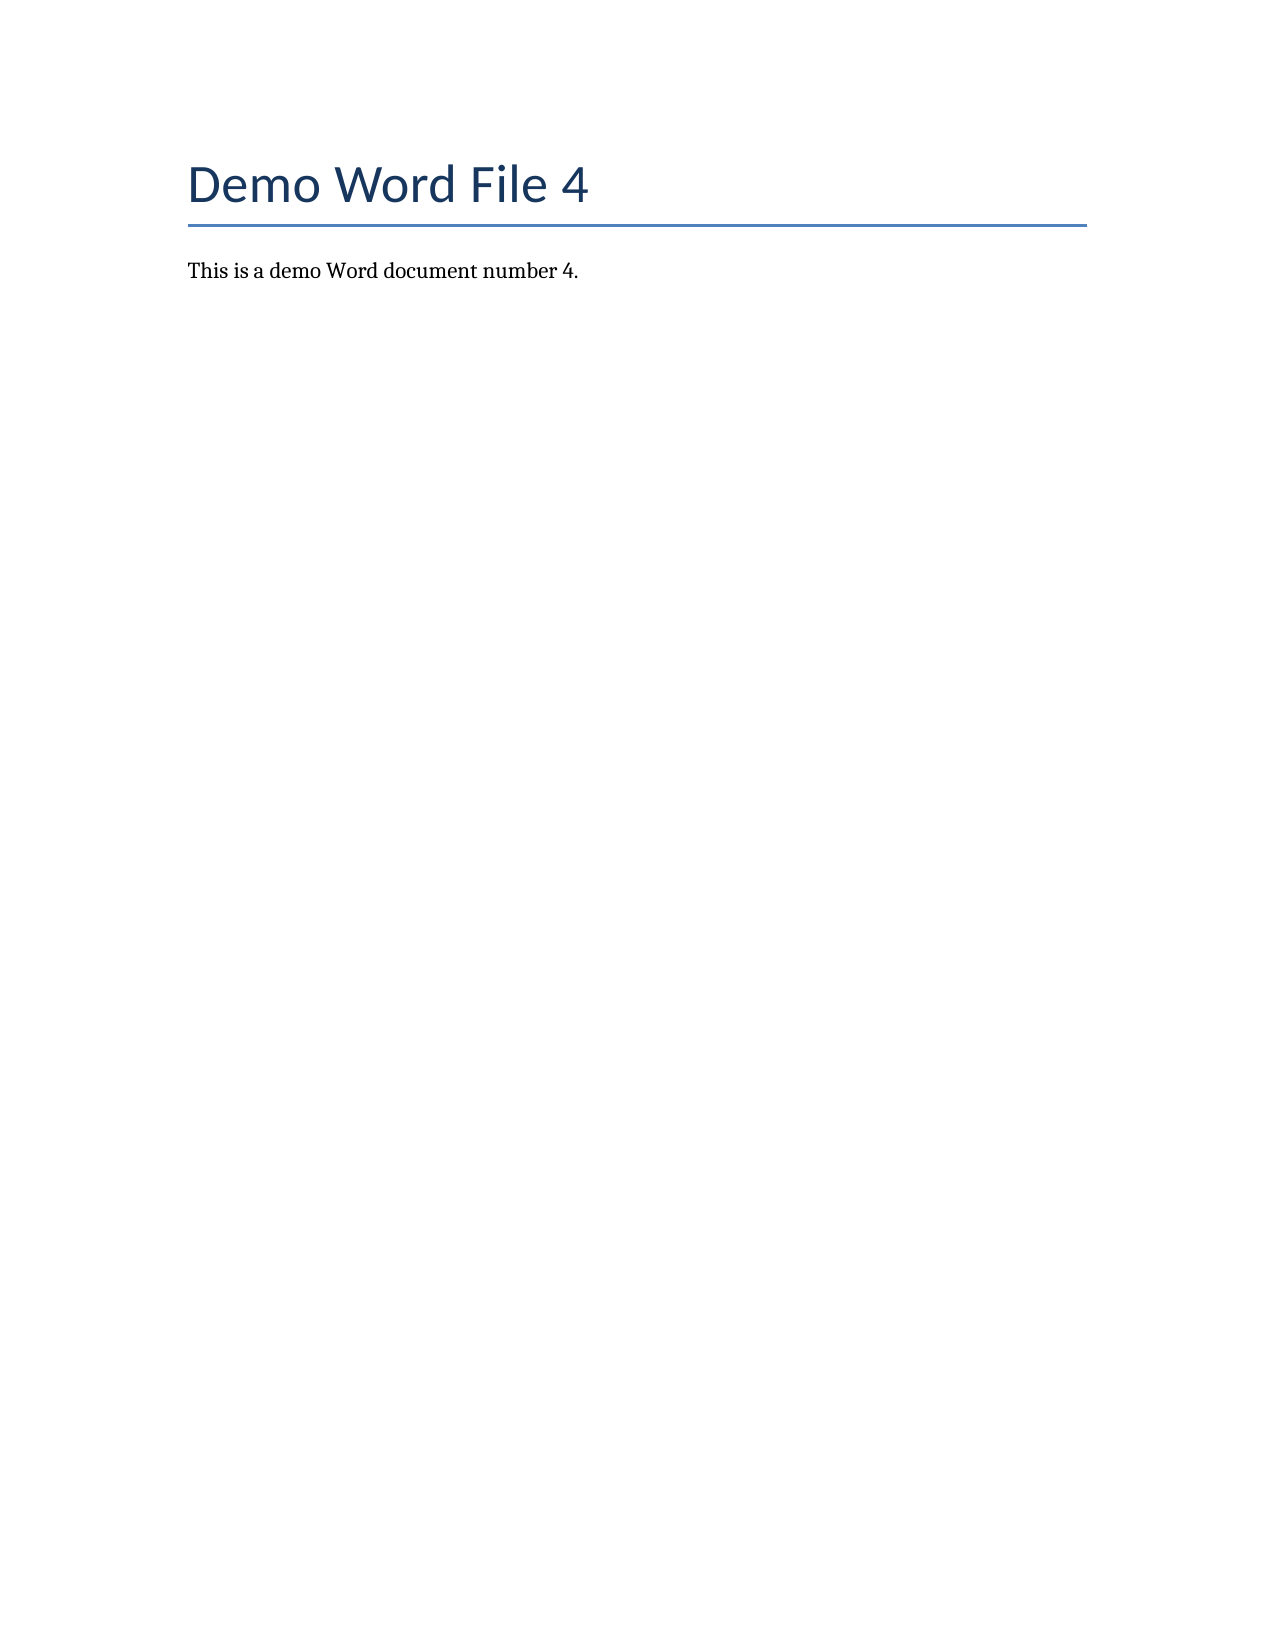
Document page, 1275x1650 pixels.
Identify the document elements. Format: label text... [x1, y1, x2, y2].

title Demo Word File 4 [187, 150, 1087, 227]
text This is a demo Word document number 4. [187, 258, 1087, 284]
